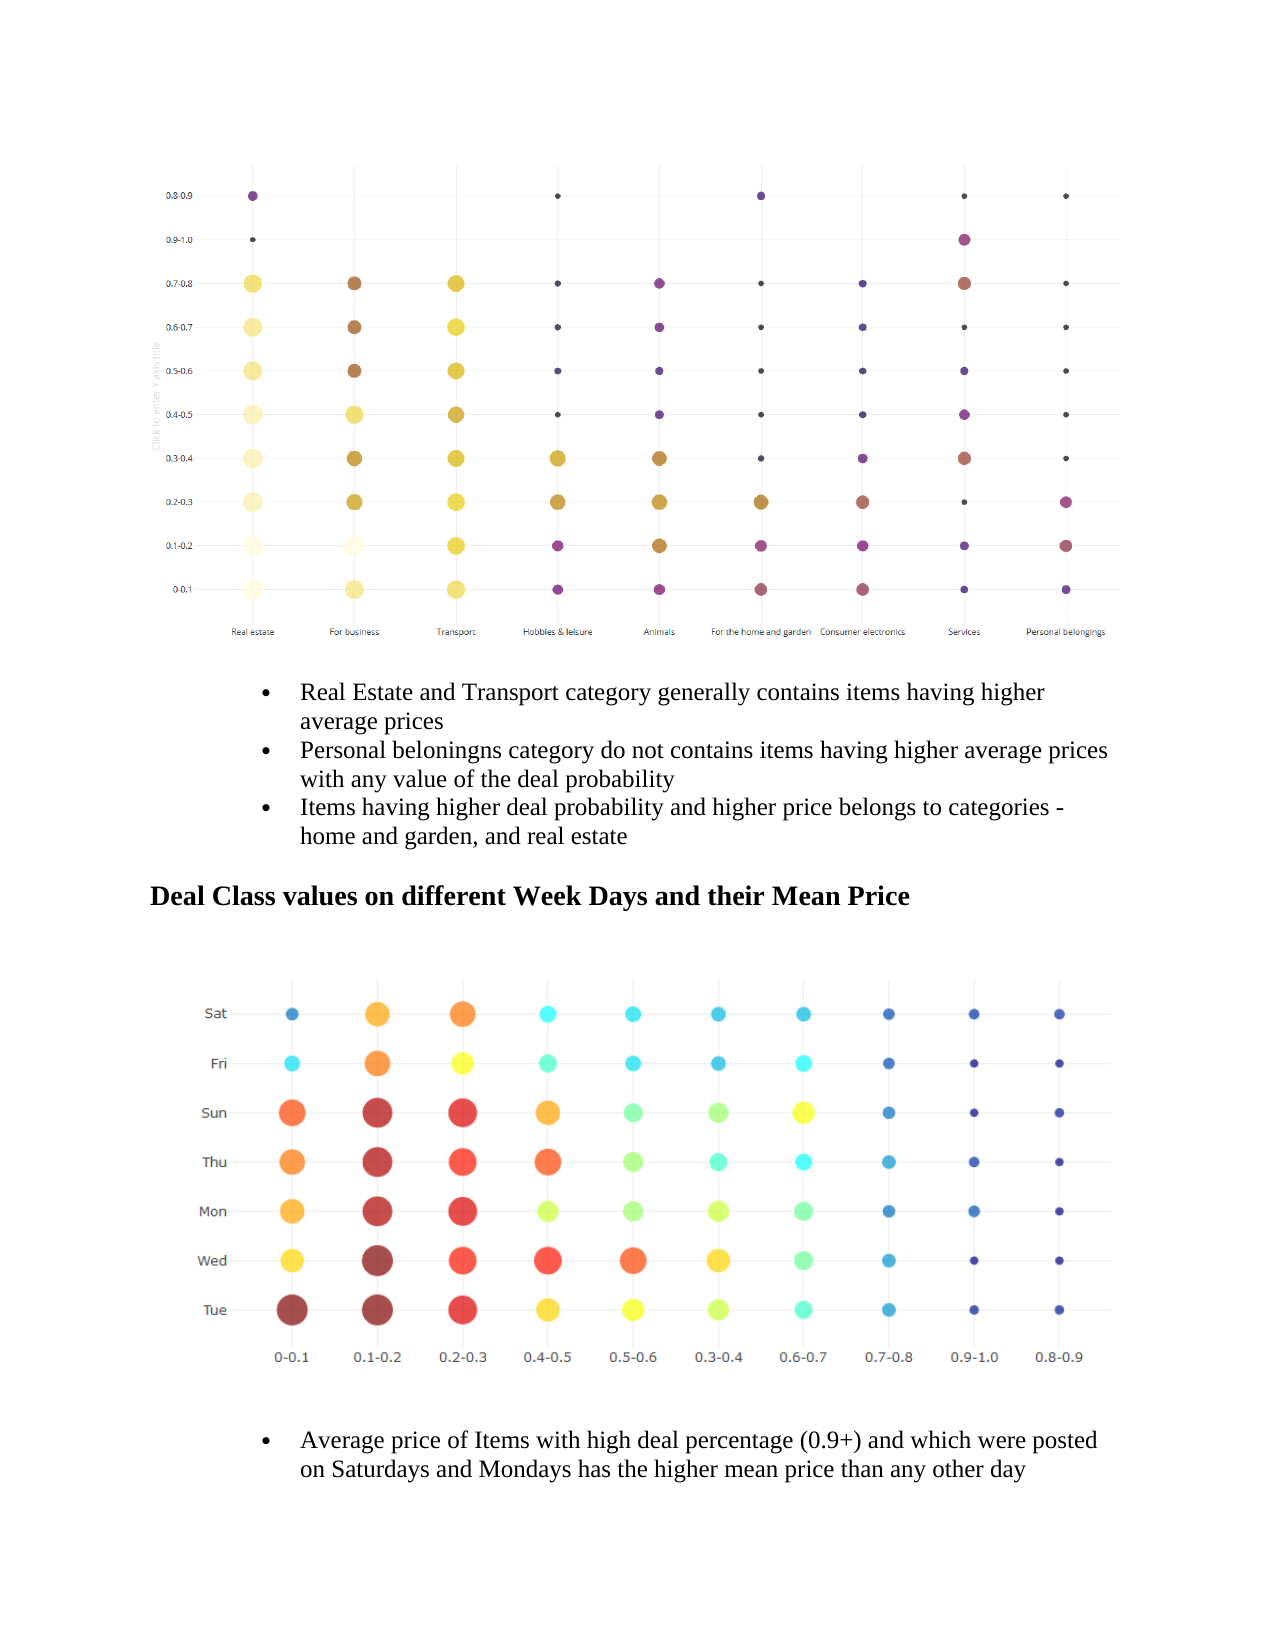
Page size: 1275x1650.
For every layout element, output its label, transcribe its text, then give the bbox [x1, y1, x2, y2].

list Personal beloningns category do not contains items having higher average prices with any value of the deal probability [262, 735, 1125, 792]
list Average price of Items with high deal percentage (0.9+) and which were posted on Saturdays and Mondays has the higher mean price than any other day [262, 1425, 1125, 1483]
picture [150, 150, 1125, 645]
subtitle Deal Class values on different Week Days and their Mean Price [150, 879, 1125, 912]
list Items having higher deal probability and higher price belongs to categories - home and garden, and real estate [262, 792, 1125, 850]
list Real Estate and Transport category generally contains items having higher average prices [262, 677, 1125, 735]
picture [150, 940, 1125, 1392]
